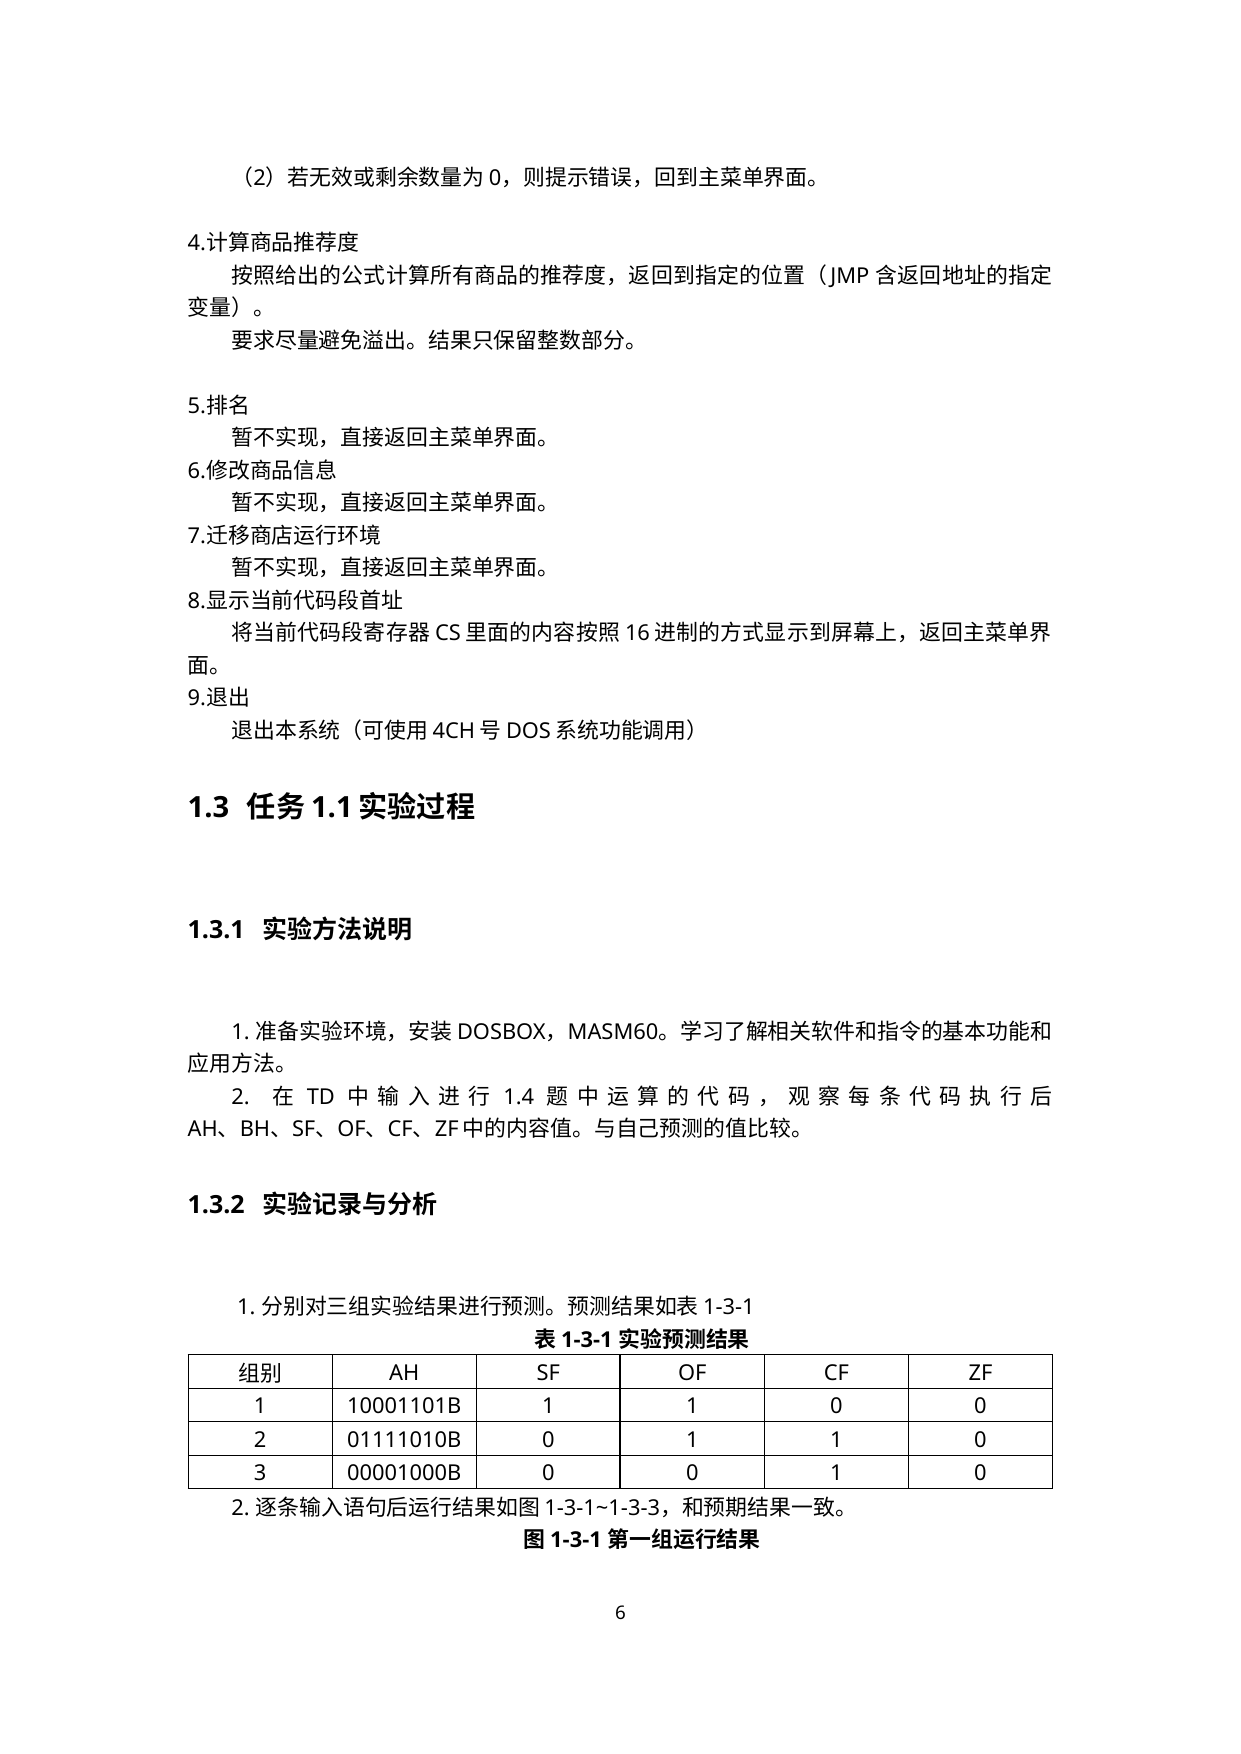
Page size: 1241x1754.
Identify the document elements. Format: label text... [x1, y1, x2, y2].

table_cell 3 [189, 1456, 332, 1488]
text 暂不实现，直接返回主菜单界面。 [187, 420, 1053, 452]
table_cell 01111010B [333, 1422, 476, 1455]
text 将当前代码段寄存器CS里面的内容按照16进制的方式显示到屏幕上，返回主菜单界面。 [187, 615, 1053, 680]
text 按照给出的公式计算所有商品的推荐度，返回到指定的位置（JMP 含返回地址的指定变量）。 [187, 257, 1053, 322]
text 要求尽量避免溢出。结果只保留整数部分。 [187, 322, 1053, 355]
table_header SF [477, 1355, 619, 1388]
table_cell 1 [189, 1389, 332, 1421]
text 2. 在TD中输入进行1.4题中运算的代码，观察每条代码执行后AH、BH、SF、OF、CF、ZF中的内容值。与自己预测的值比较。 [187, 1078, 1053, 1143]
text 图1-3-1 第一组运行结果 [231, 1522, 1053, 1554]
table_cell 0 [477, 1456, 619, 1488]
table_header OF [621, 1355, 764, 1388]
text 6.修改商品信息 [187, 452, 1053, 485]
text 表1-3-1 实验预测结果 [231, 1322, 1053, 1354]
table_cell 10001101B [333, 1389, 476, 1421]
text （2）若无效或剩余数量为0，则提示错误，回到主菜单界面。 [187, 160, 1053, 192]
table_cell 0 [621, 1456, 764, 1488]
subtitle 实验记录与分析 [187, 1171, 1053, 1236]
text 2. 逐条输入语句后运行结果如图1-3-1~1-3-3，和预期结果一致。 [231, 1489, 1053, 1522]
table_cell 1 [621, 1422, 764, 1455]
text 暂不实现，直接返回主菜单界面。 [187, 485, 1053, 517]
table_cell 0 [477, 1422, 619, 1455]
text 7.迁移商店运行环境 [187, 517, 1053, 550]
subtitle 实验方法说明 [187, 895, 1053, 960]
subtitle 任务1.1实验过程 [187, 772, 1053, 837]
table_cell 0 [909, 1389, 1052, 1421]
table_cell 1 [477, 1389, 619, 1421]
text 1. 准备实验环境，安装DOSBOX，MASM60。学习了解相关软件和指令的基本功能和应用方法。 [187, 1013, 1053, 1078]
table_cell 1 [765, 1456, 908, 1488]
table_cell 0 [909, 1422, 1052, 1455]
table_header ZF [909, 1355, 1052, 1388]
table_cell 1 [621, 1389, 764, 1421]
text 退出本系统（可使用4CH号DOS系统功能调用） [187, 712, 1053, 745]
table_cell 0 [765, 1389, 908, 1421]
table_header AH [333, 1355, 476, 1388]
table_header 组别 [189, 1355, 332, 1388]
table_cell 1 [765, 1422, 908, 1455]
table_cell 00001000B [333, 1456, 476, 1488]
text 5.排名 [187, 387, 1053, 420]
text 8.显示当前代码段首址 [187, 582, 1053, 615]
text 4.计算商品推荐度 [187, 225, 1053, 257]
table_header CF [765, 1355, 908, 1388]
table_cell 2 [189, 1422, 332, 1455]
text 1. 分别对三组实验结果进行预测。预测结果如表1-3-1 [231, 1289, 1053, 1322]
table_cell 0 [909, 1456, 1052, 1488]
text 9.退出 [187, 680, 1053, 712]
text 暂不实现，直接返回主菜单界面。 [187, 550, 1053, 582]
